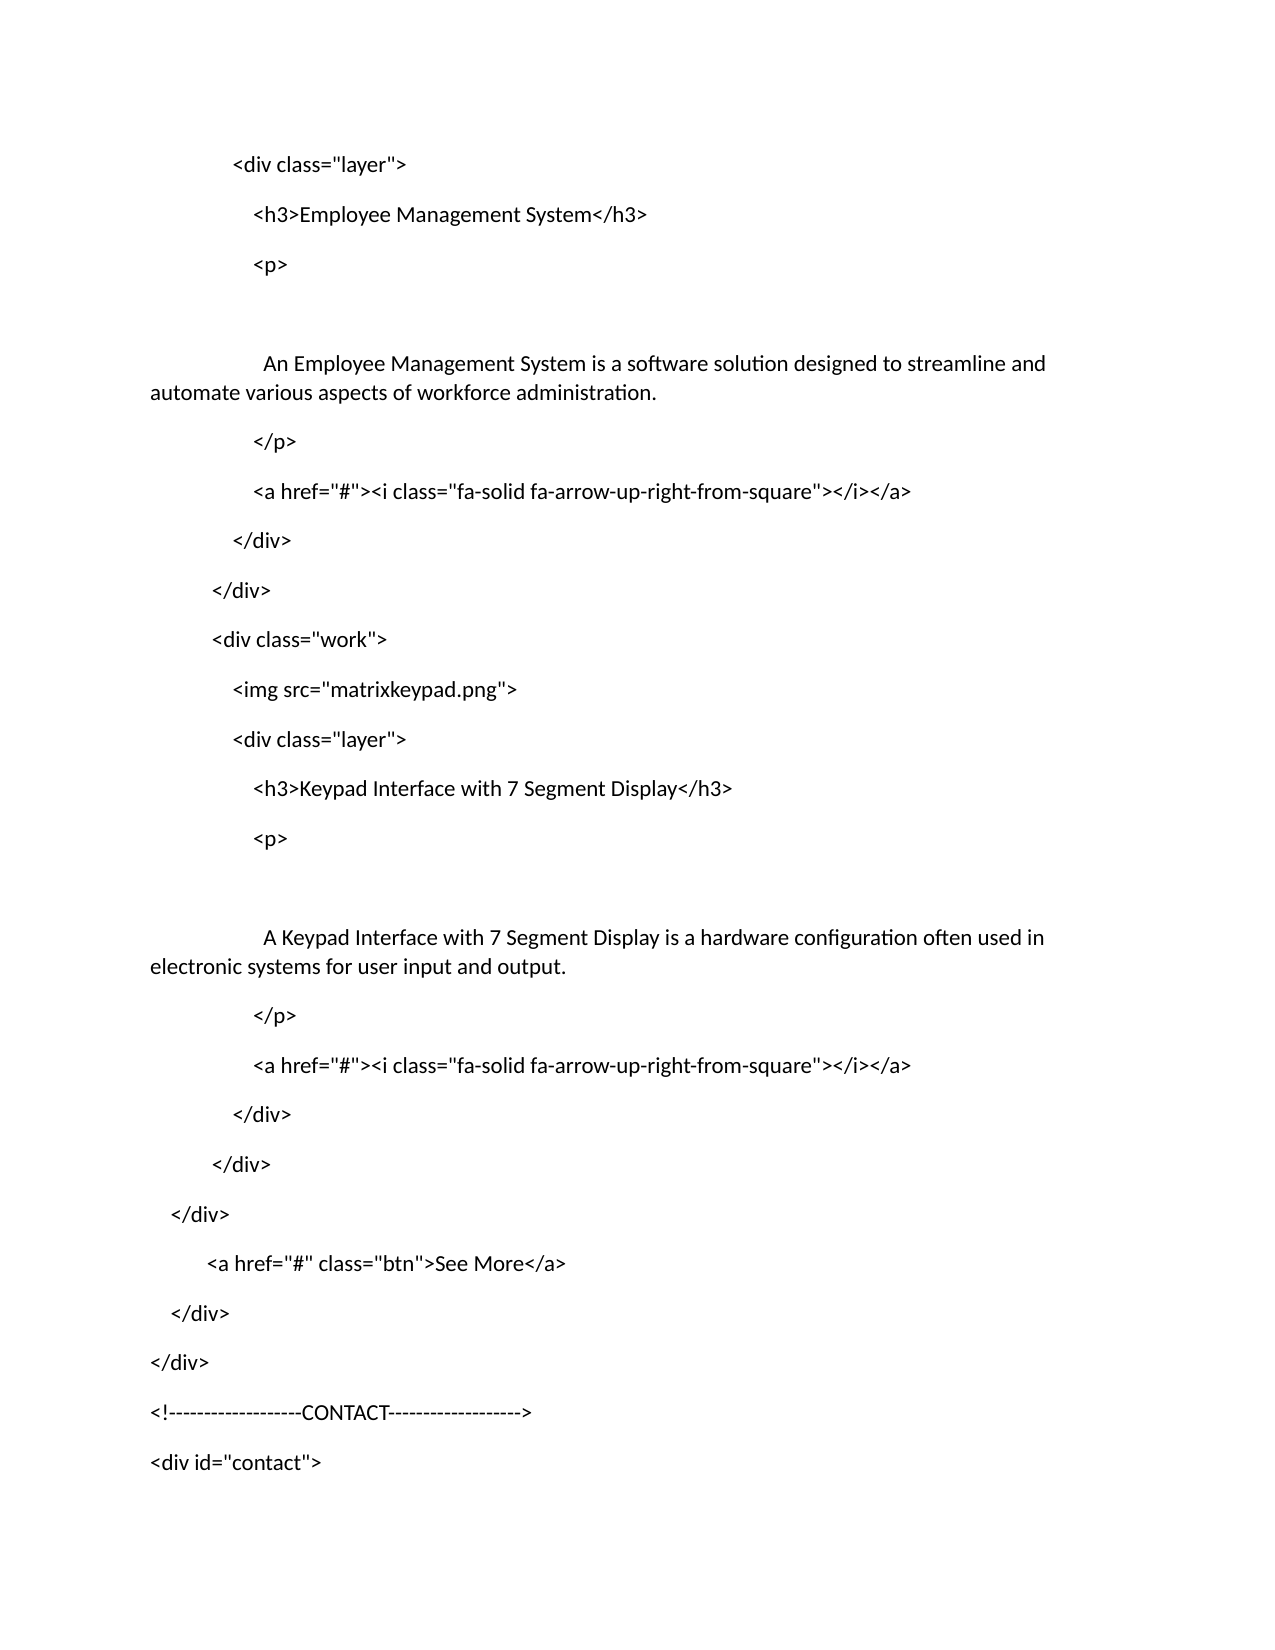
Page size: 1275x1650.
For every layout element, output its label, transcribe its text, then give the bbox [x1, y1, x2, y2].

text </div> [150, 1298, 1125, 1327]
text <img src="matrixkeypad.png"> [150, 674, 1125, 703]
text An Employee Management System is a software solution designed to streamline and automate various aspects of workforce administration. [150, 348, 1125, 406]
text </div> [150, 526, 1125, 554]
text </div> [150, 575, 1125, 604]
text </div> [150, 1199, 1125, 1228]
text <div class="layer"> [150, 150, 1125, 179]
text <a href="#" class="btn">See More</a> [150, 1249, 1125, 1277]
text <div class="work"> [150, 625, 1125, 654]
text <p> [150, 823, 1125, 852]
text <a href="#"><i class="fa-solid fa-arrow-up-right-from-square"></i></a> [150, 1050, 1125, 1079]
text </p> [150, 427, 1125, 455]
text <p> [150, 249, 1125, 278]
text </div> [150, 1149, 1125, 1178]
text <!-------------------CONTACT-------------------> [150, 1397, 1125, 1426]
text A Keypad Interface with 7 Segment Display is a hardware configuration often used in electronic systems for user input and output. [150, 922, 1125, 980]
text <div id="contact"> [150, 1447, 1125, 1476]
text <h3>Keypad Interface with 7 Segment Display</h3> [150, 774, 1125, 802]
text <a href="#"><i class="fa-solid fa-arrow-up-right-from-square"></i></a> [150, 476, 1125, 505]
text </p> [150, 1001, 1125, 1029]
text </div> [150, 1348, 1125, 1377]
text </div> [150, 1100, 1125, 1129]
text <div class="layer"> [150, 724, 1125, 753]
text <h3>Employee Management System</h3> [150, 199, 1125, 228]
